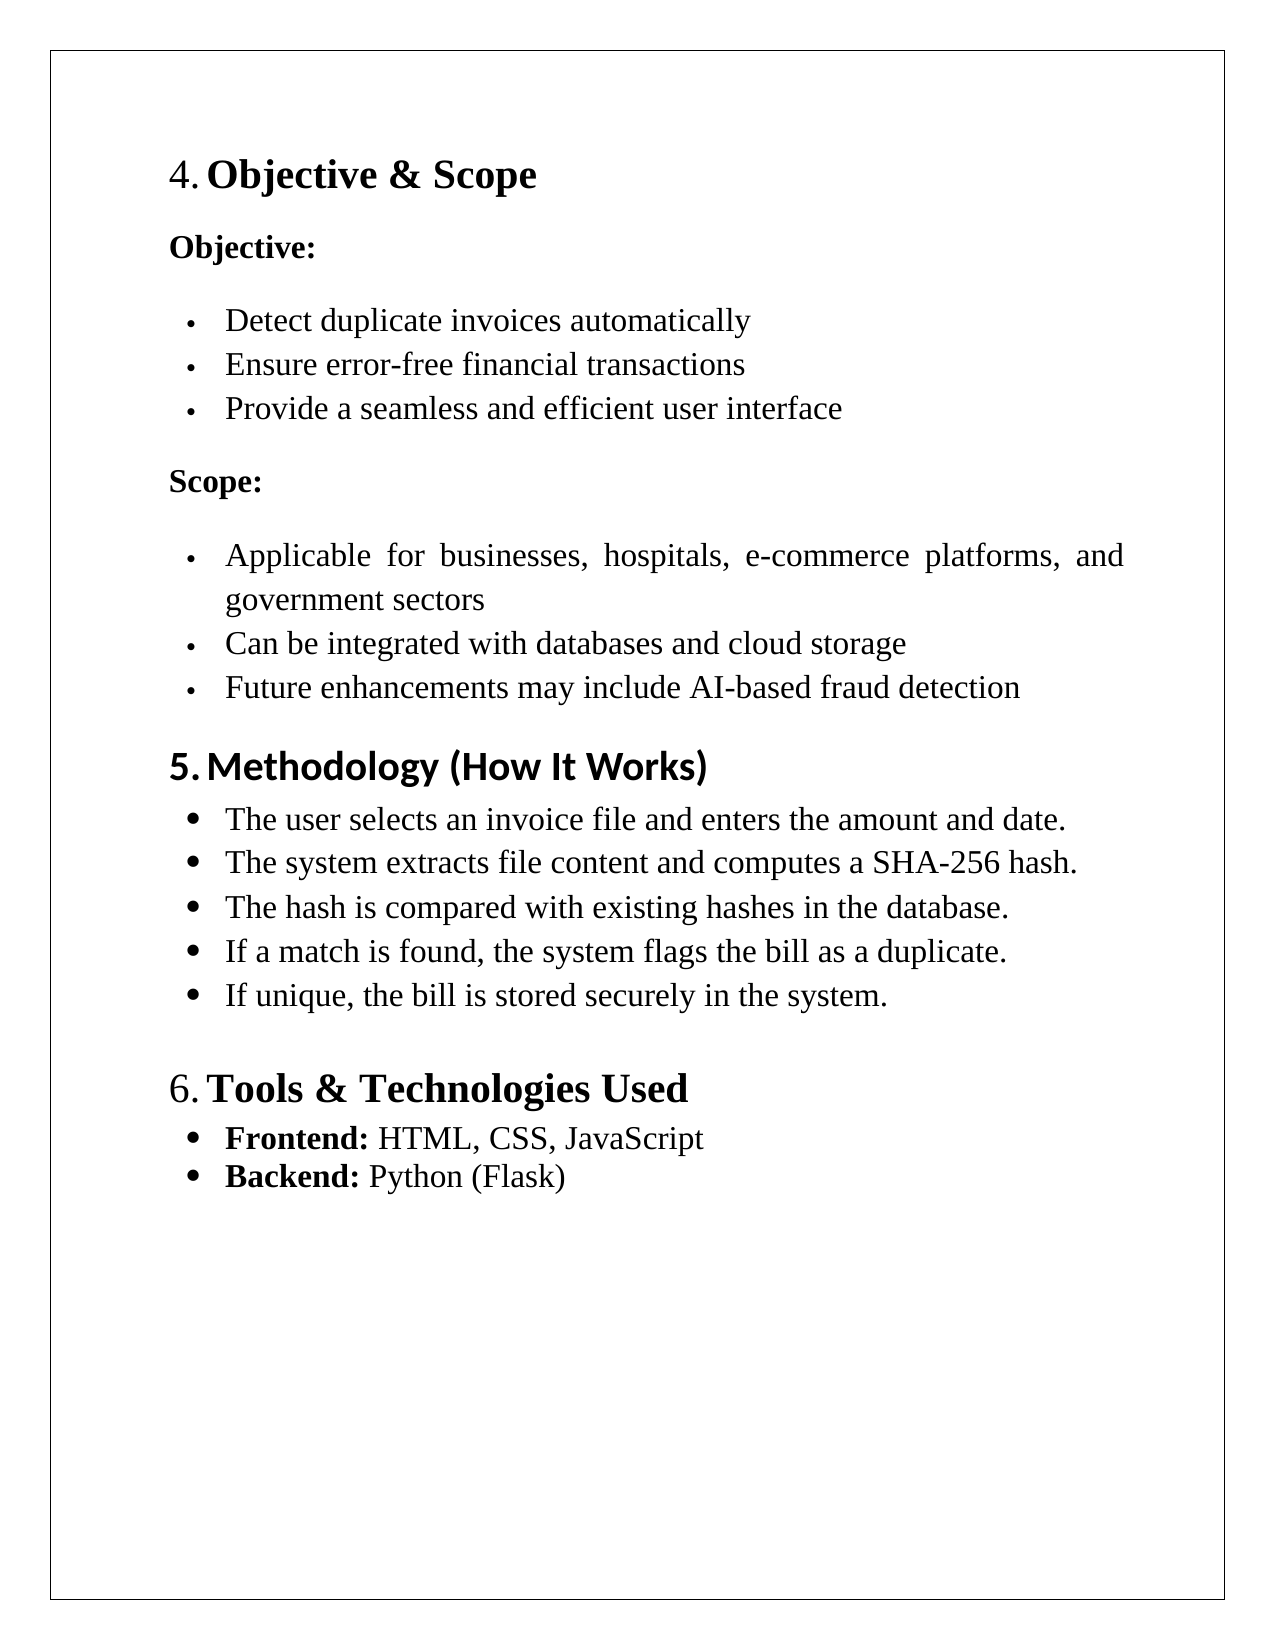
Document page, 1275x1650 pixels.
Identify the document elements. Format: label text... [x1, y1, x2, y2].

list The hash is compared with existing hashes in the database. [187, 887, 1125, 925]
list Methodology (How It Works) [169, 740, 1125, 791]
list Backend: Python (Flask) [187, 1157, 1125, 1195]
list The system extracts file content and computes a SHA-256 hash. [187, 843, 1125, 881]
list Provide a seamless and efficient user interface [187, 388, 1125, 427]
list Future enhancements may include AI-based fraud detection [187, 667, 1125, 705]
list If unique, the bill is stored securely in the system. [187, 975, 1125, 1013]
list Can be integrated with databases and cloud storage [187, 623, 1125, 661]
list Detect duplicate invoices automatically [187, 300, 1125, 339]
list Ensure error-free financial transactions [187, 344, 1125, 383]
list Tools & Technologies Used [169, 1063, 1125, 1111]
list Frontend: HTML, CSS, JavaScript [187, 1118, 1125, 1157]
text Objective: [169, 227, 1125, 265]
list If a match is found, the system flags the bill as a duplicate. [187, 931, 1125, 969]
list Objective & Scope [169, 150, 1125, 198]
list Applicable for businesses, hospitals, e-commerce platforms, and government sectors [187, 535, 1125, 617]
list The user selects an invoice file and enters the amount and date. [187, 799, 1125, 837]
text Scope: [169, 462, 1125, 500]
